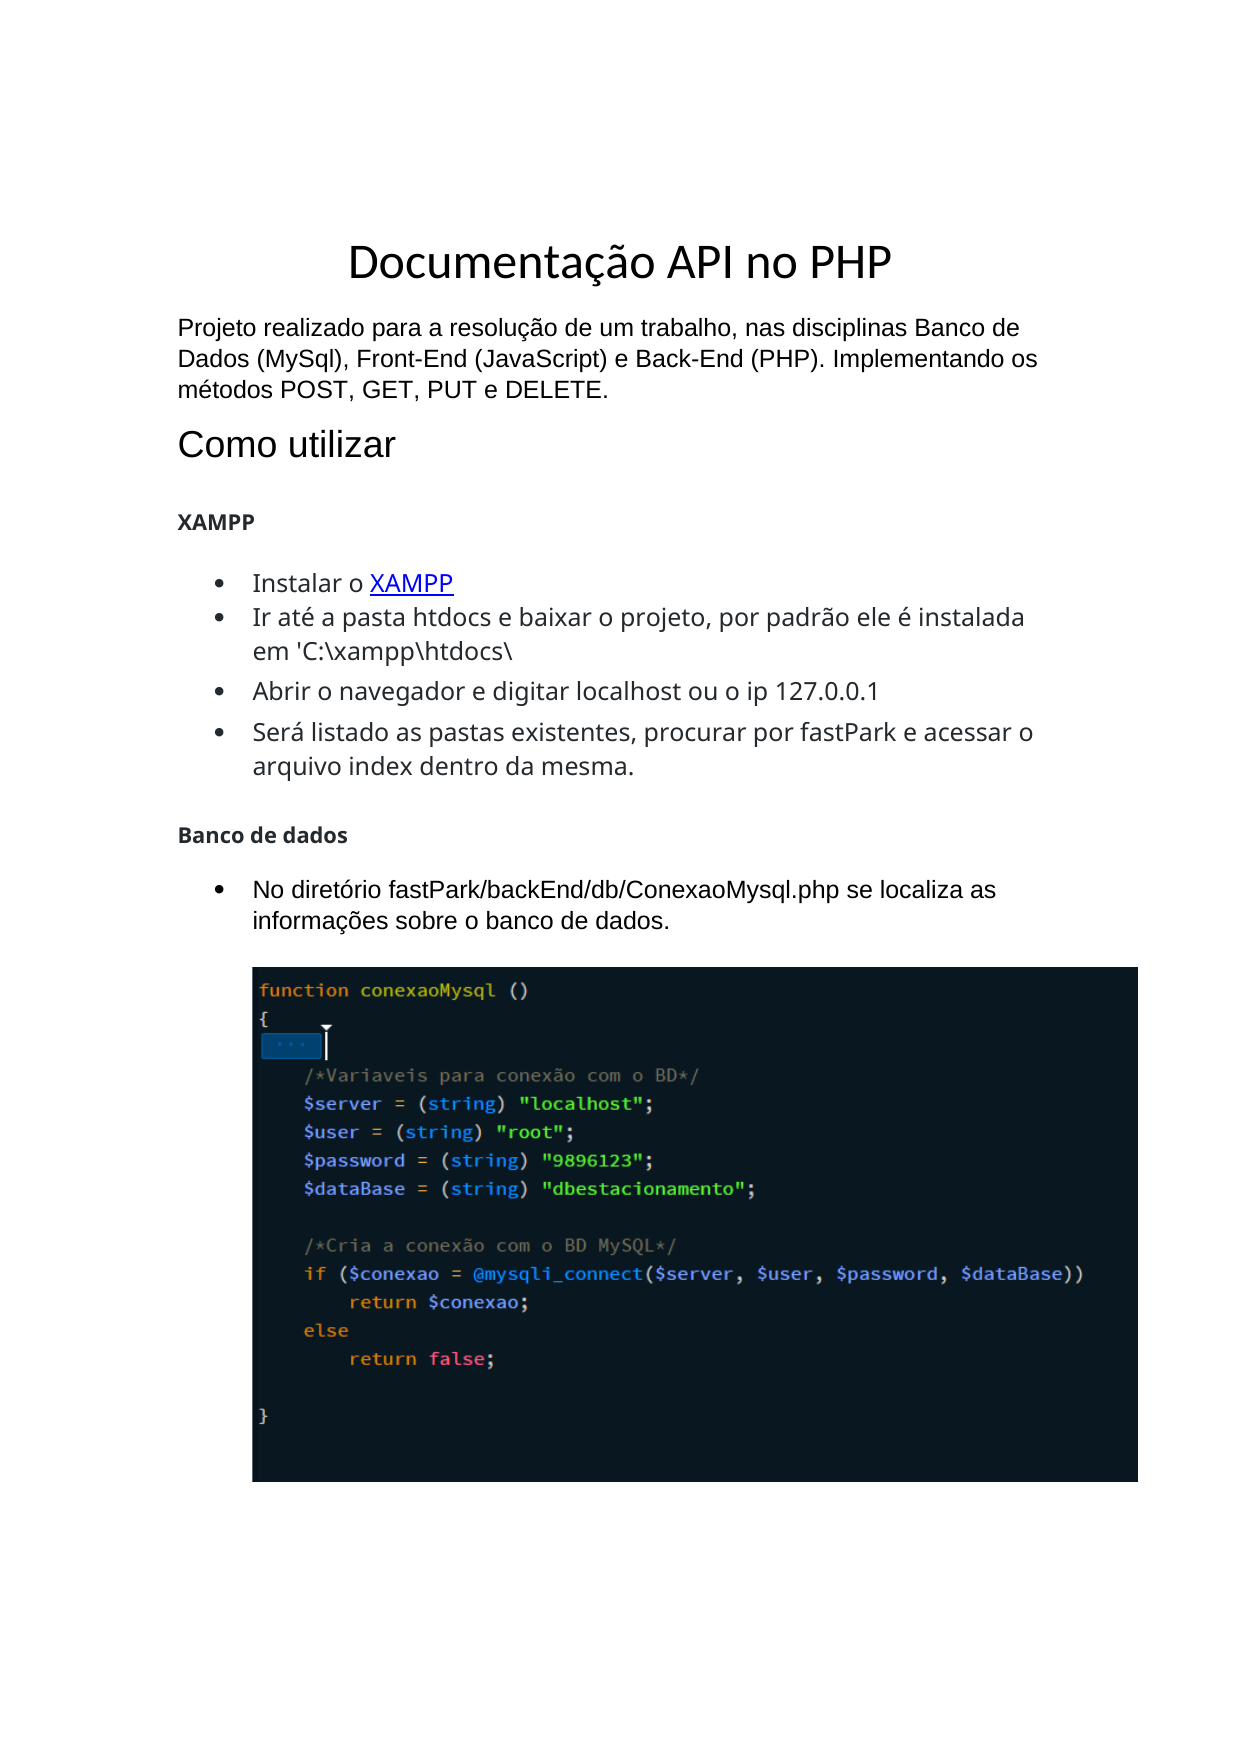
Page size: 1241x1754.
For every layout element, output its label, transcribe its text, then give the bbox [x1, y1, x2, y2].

text Como utilizar [177, 422, 1063, 466]
text Documentação API no PHP [177, 230, 1063, 291]
text Projeto realizado para a resolução de um trabalho, nas disciplinas Banco de Dados (MySql), Front-End (JavaScript) e Back-End (PHP). Implementando os métodos POST, GET, PUT e DELETE. [177, 313, 1063, 403]
text Banco de dados [177, 820, 1063, 849]
text XAMPP [177, 506, 1063, 536]
list Instalar o XAMPP [215, 565, 1063, 599]
list Abrir o navegador e digitar localhost ou o ip 127.0.0.1 [215, 674, 1063, 708]
list No diretório fastPark/backEnd/db/ConexaoMysql.php se localiza as informações sobre o banco de dados. [215, 874, 1063, 934]
picture [252, 967, 1138, 1482]
list Ir até a pasta htdocs e baixar o projeto, por padrão ele é instalada em 'C:\xampp\htdocs\ [215, 599, 1063, 668]
list Será listado as pastas existentes, procurar por fastPark e acessar o arquivo index dentro da mesma. [215, 714, 1063, 782]
